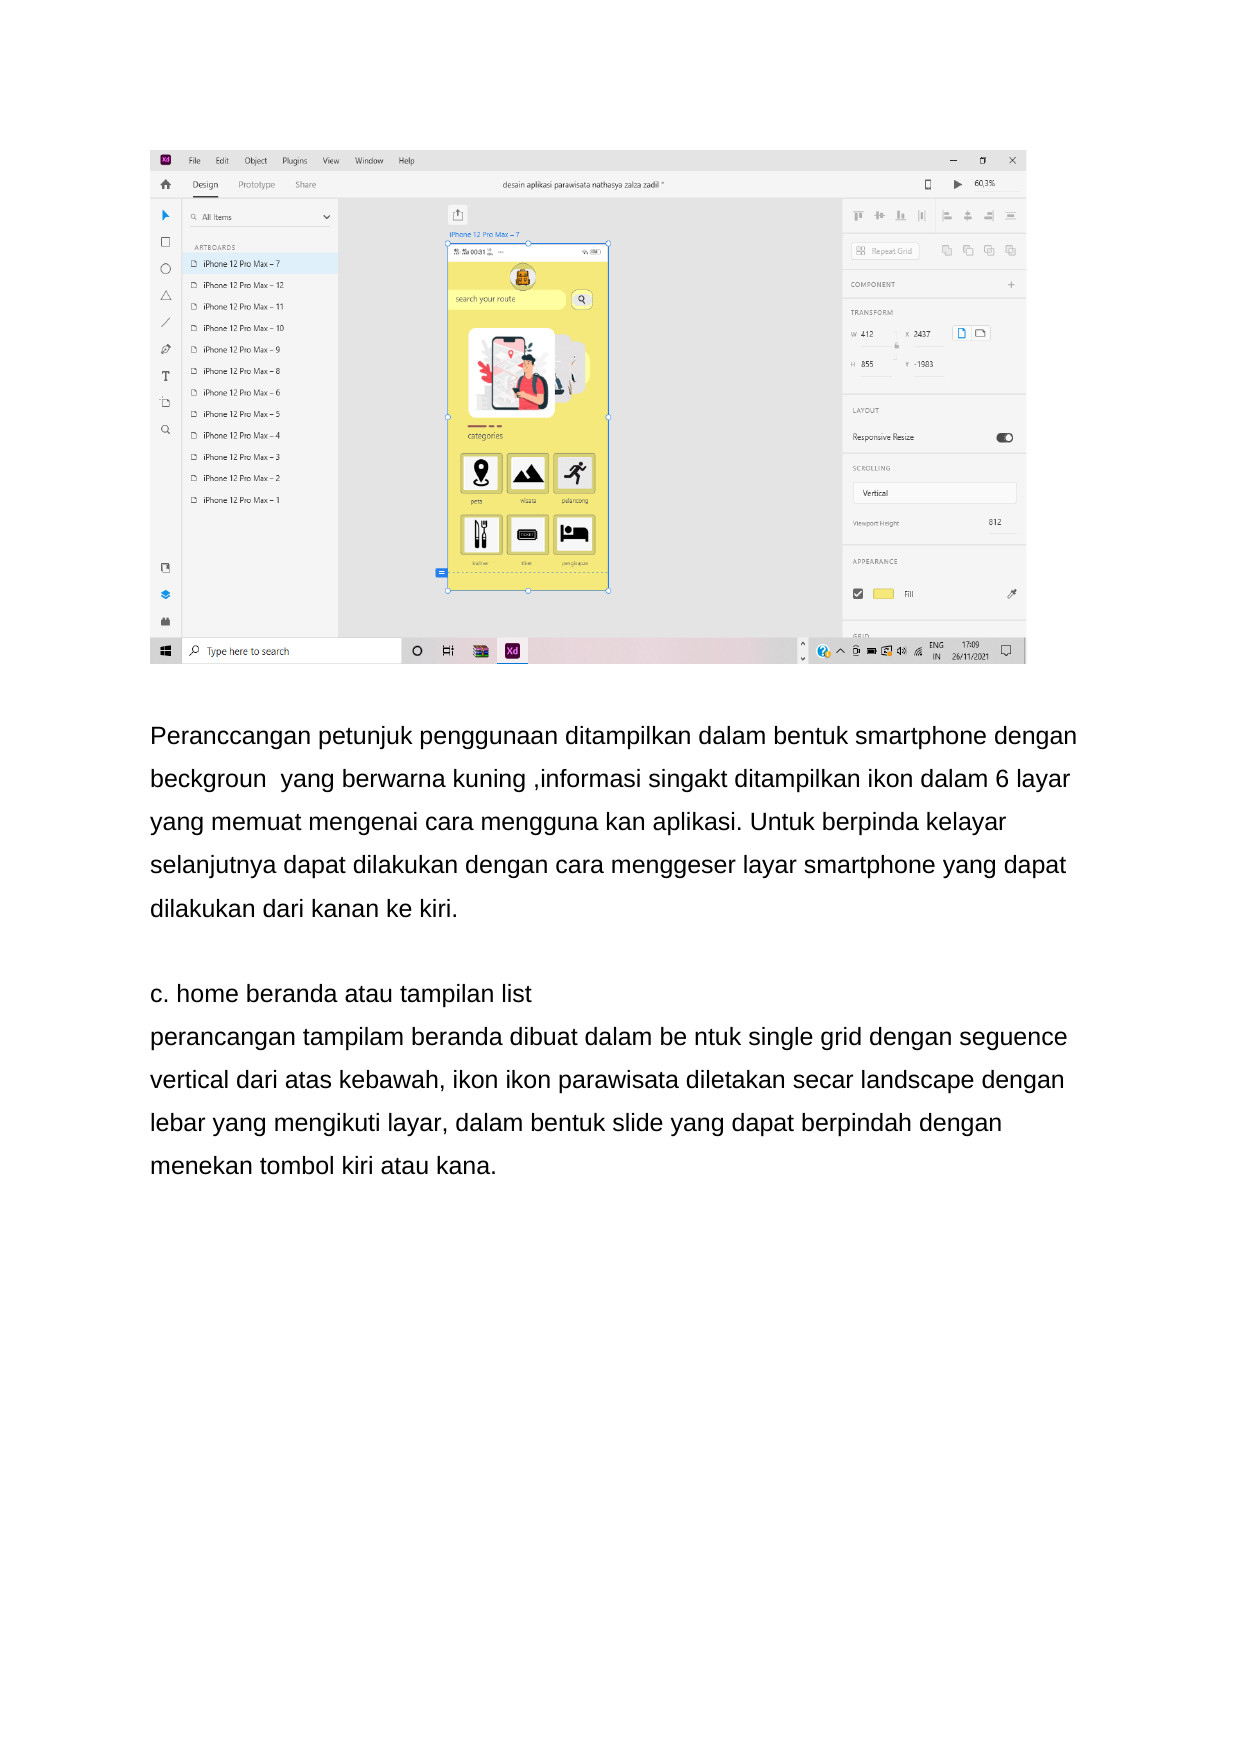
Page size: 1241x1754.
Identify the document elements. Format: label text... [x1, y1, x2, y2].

text c. home beranda atau tampilan list [150, 979, 1090, 1007]
text Peranccangan petunjuk penggunaan ditampilkan dalam bentuk smartphone dengan beckgroun yang berwarna kuning ,informasi singakt ditampilkan ikon dalam 6 layar yang memuat mengenai cara mengguna kan aplikasi. Untuk berpinda kelayar selanjutnya dapat dilakukan dengan cara menggeser layar smartphone yang dapat dilakukan dari kanan ke kiri. [150, 721, 1090, 922]
text perancangan tampilam beranda dibuat dalam be ntuk single grid dengan seguence vertical dari atas kebawah, ikon ikon parawisata diletakan secar landscape dengan lebar yang mengikuti layar, dalam bentuk slide yang dapat berpindah dengan menekan tombol kiri atau kana. [150, 1022, 1090, 1180]
picture [150, 150, 1027, 664]
